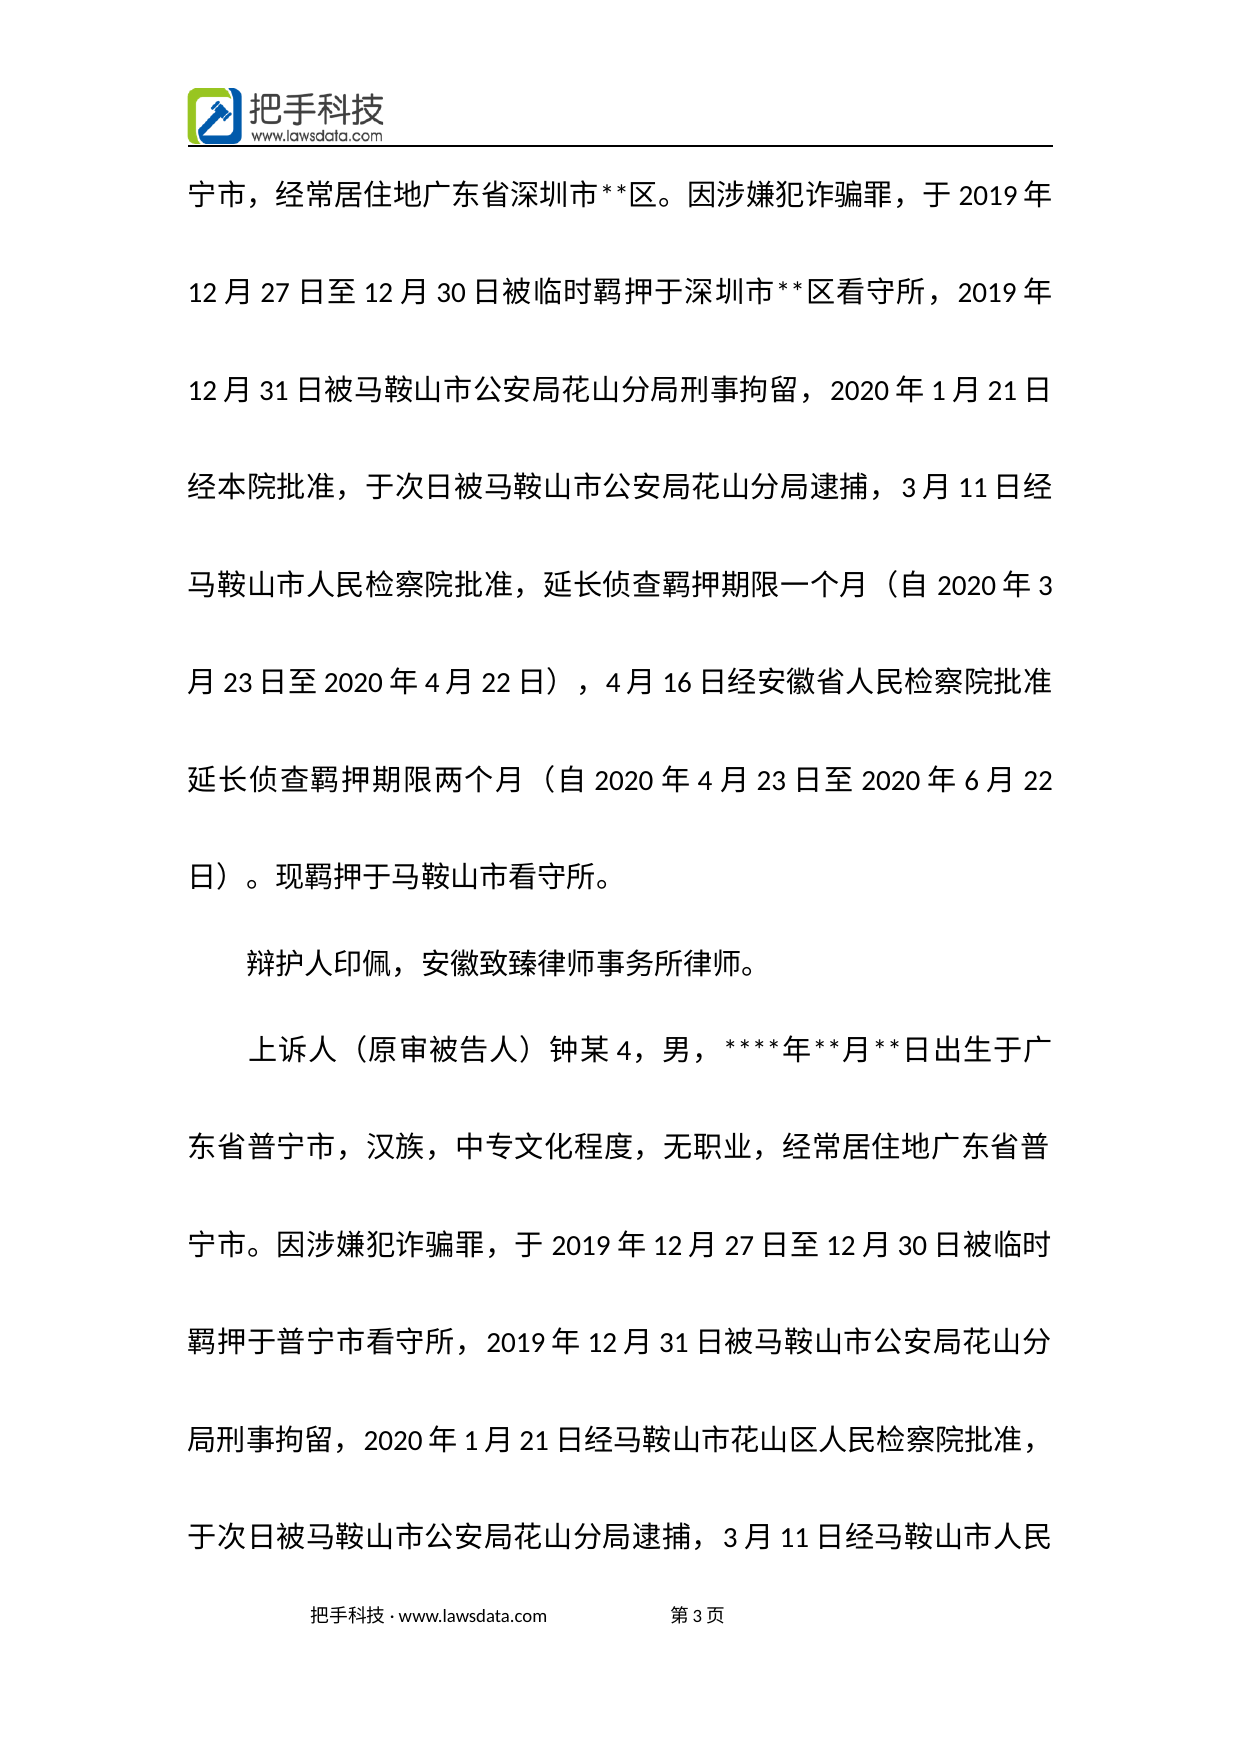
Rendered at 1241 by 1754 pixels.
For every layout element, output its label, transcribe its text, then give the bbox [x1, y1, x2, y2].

picture [187, 88, 384, 144]
text 辩护人印佩，安徽致臻律师事务所律师。 [187, 929, 1053, 994]
